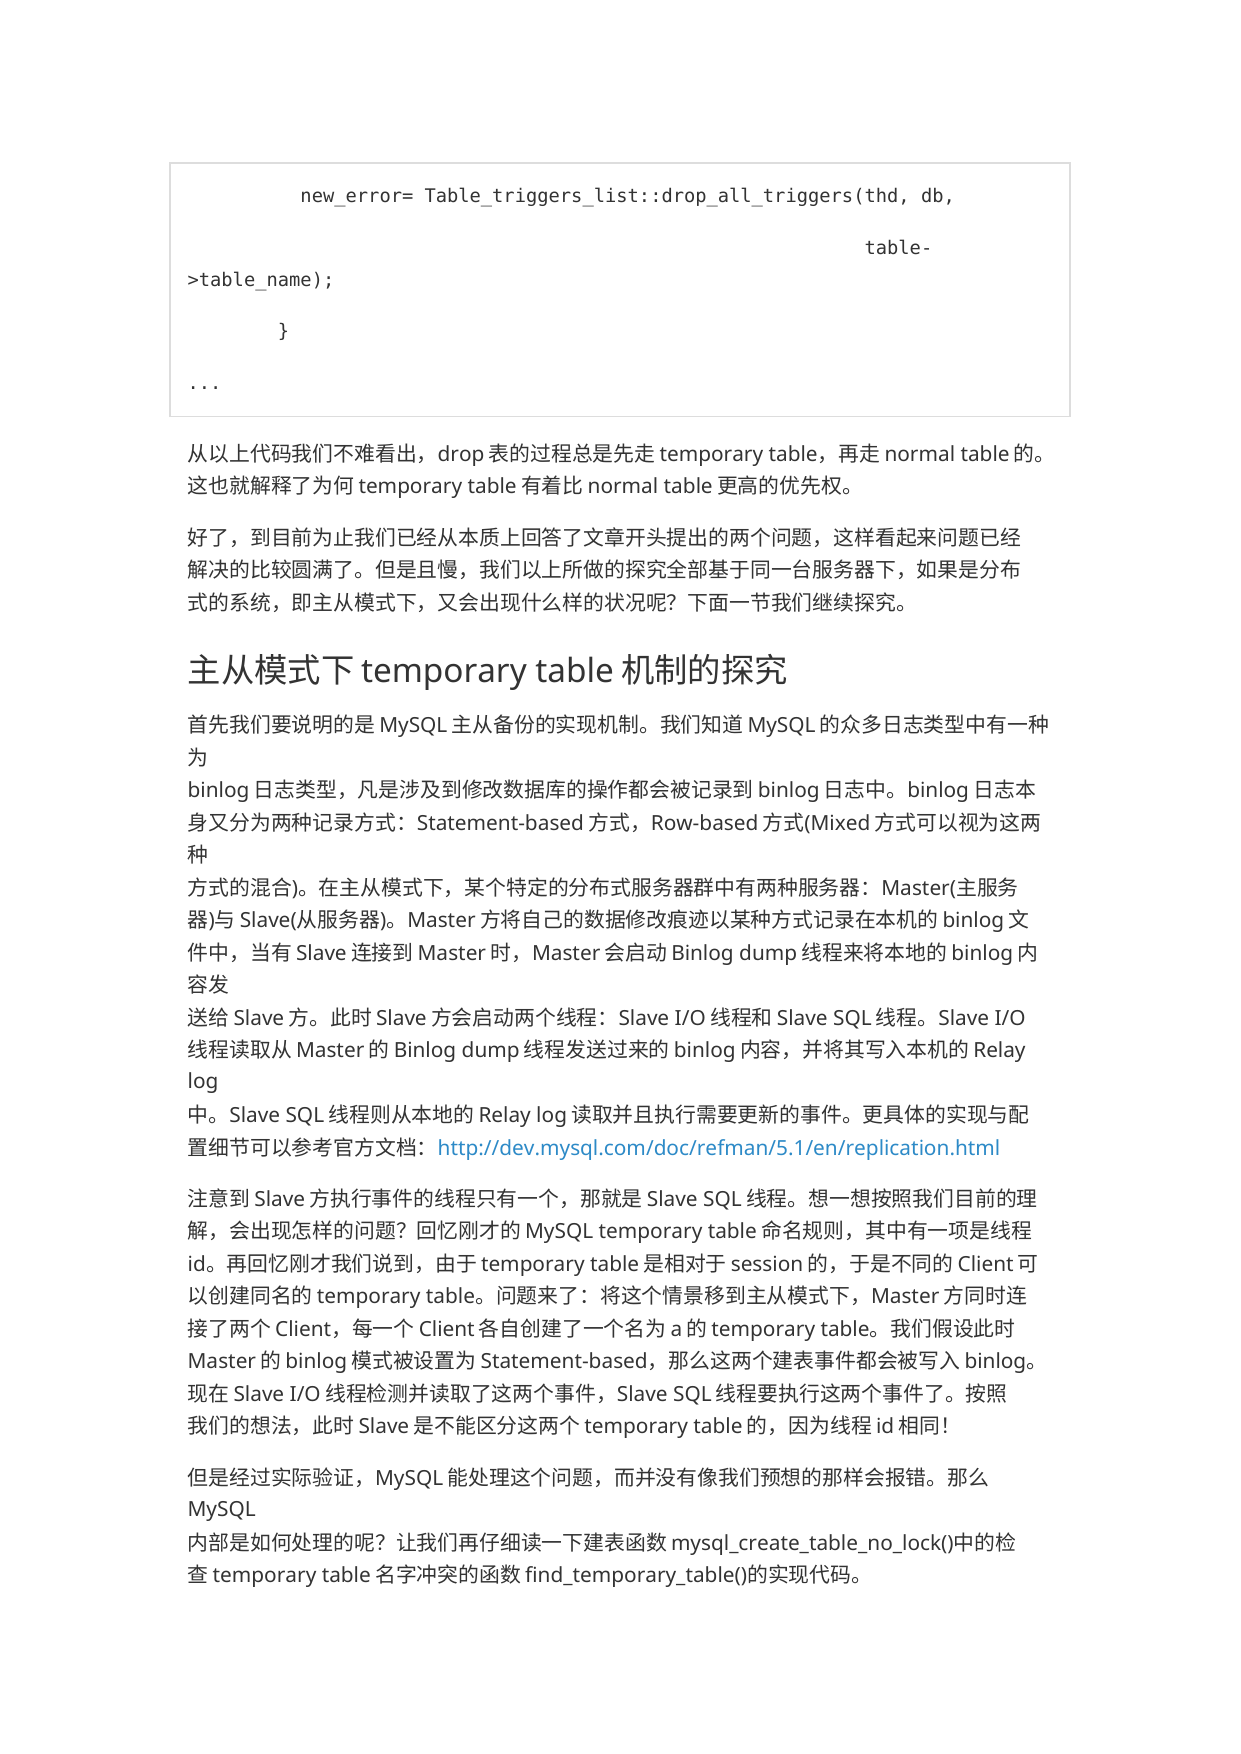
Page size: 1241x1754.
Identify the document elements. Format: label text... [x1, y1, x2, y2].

text 但是经过实际验证，MySQL能处理这个问题，而并没有像我们预想的那样会报错。那么MySQL 内部是如何处理的呢？让我们再仔细读一下建表函数mysql_create_table_no_lock()中的检 查temporary table名字冲突的函数find_temporary_table()的实现代码。 [187, 1460, 1053, 1590]
text 从以上代码我们不难看出，drop表的过程总是先走temporary table，再走normal table的。 这也就解释了为何temporary table有着比normal table更高的优先权。 [187, 436, 1053, 501]
text table->table_name); [171, 213, 1069, 296]
text 注意到Slave方执行事件的线程只有一个，那就是Slave SQL线程。想一想按照我们目前的理 解，会出现怎样的问题？回忆刚才的MySQL temporary table命名规则，其中有一项是线程 id。再回忆刚才我们说到，由于temporary table是相对于session的，于是不同的Client可 以创建同名的temporary table。问题来了：将这个情景移到主从模式下，Master方同时连 接了两个Client，每一个Client各自创建了一个名为a的temporary table。我们假设此时 Master的binlog模式被设置为Statement-based，那么这两个建表事件都会被写入binlog。 现在Slave I/O线程检测并读取了这两个事件，Slave SQL线程要执行这两个事件了。按照 我们的想法，此时Slave是不能区分这两个temporary table的，因为线程id相同！ [187, 1181, 1053, 1441]
text 好了，到目前为止我们已经从本质上回答了文章开头提出的两个问题，这样看起来问题已经 解决的比较圆满了。但是且慢，我们以上所做的探究全部基于同一台服务器下，如果是分布 式的系统，即主从模式下，又会出现什么样的状况呢？下面一节我们继续探究。 [187, 520, 1053, 617]
text ... [171, 348, 1069, 416]
text } [171, 297, 1069, 348]
text 主从模式下temporary table机制的探究 [187, 636, 1053, 701]
text new_error= Table_triggers_list::drop_all_triggers(thd, db, [171, 164, 1069, 213]
text 首先我们要说明的是MySQL主从备份的实现机制。我们知道MySQL的众多日志类型中有一种为 binlog日志类型，凡是涉及到修改数据库的操作都会被记录到binlog日志中。binlog日志本 身又分为两种记录方式：Statement-based方式，Row-based方式(Mixed方式可以视为这两种 方式的混合)。在主从模式下，某个特定的分布式服务器群中有两种服务器：Master(主服务 器)与Slave(从服务器)。Master方将自己的数据修改痕迹以某种方式记录在本机的binlog文 件中，当有Slave连接到Master时，Master会启动Binlog dump线程来将本地的binlog内容发 送给Slave方。此时Slave方会启动两个线程：Slave I/O线程和Slave SQL线程。Slave I/O 线程读取从Master的Binlog dump线程发送过来的binlog内容，并将其写入本机的Relay log 中。Slave SQL线程则从本地的Relay log读取并且执行需要更新的事件。更具体的实现与配 置细节可以参考官方文档：http://dev.mysql.com/doc/refman/5.1/en/replication.html [187, 707, 1053, 1162]
